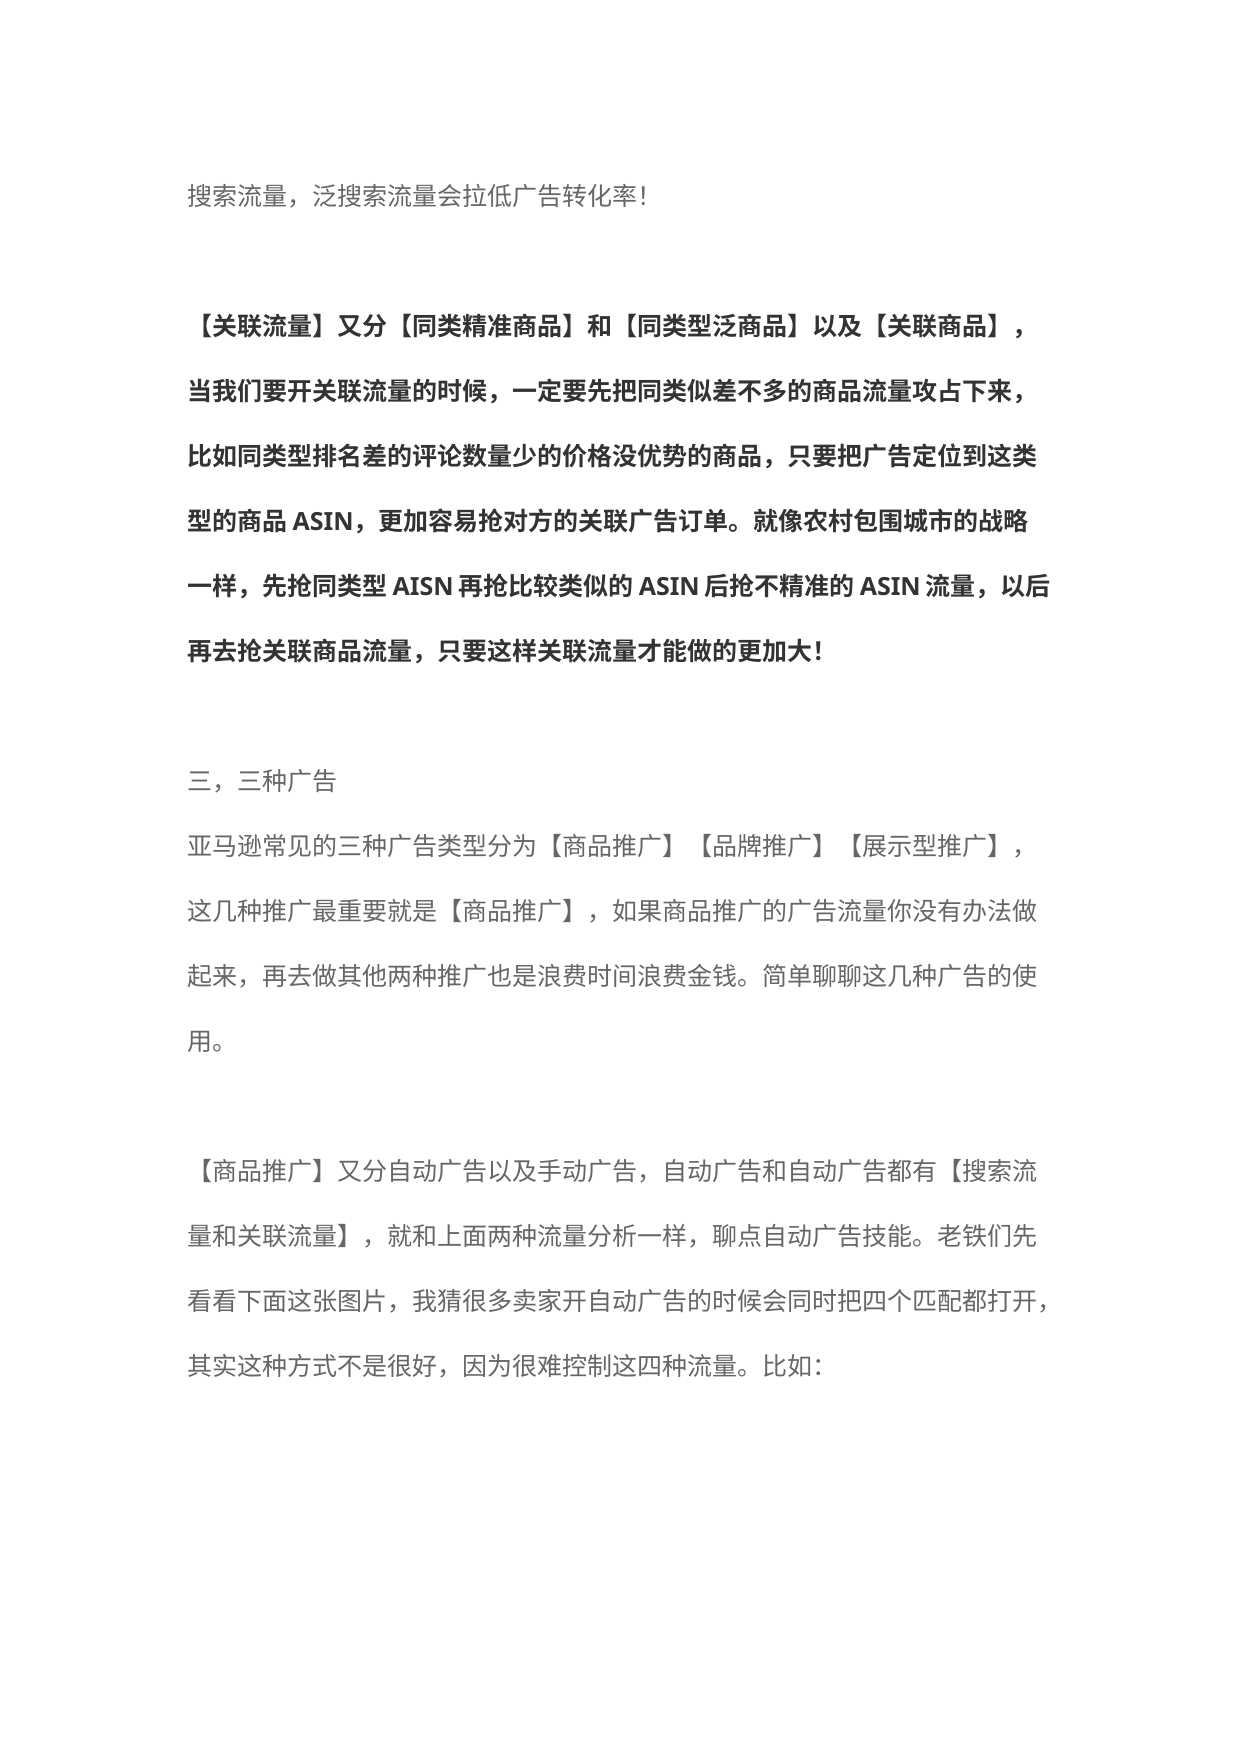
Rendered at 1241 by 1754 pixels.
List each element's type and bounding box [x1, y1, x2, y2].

text [187, 162, 1053, 1397]
